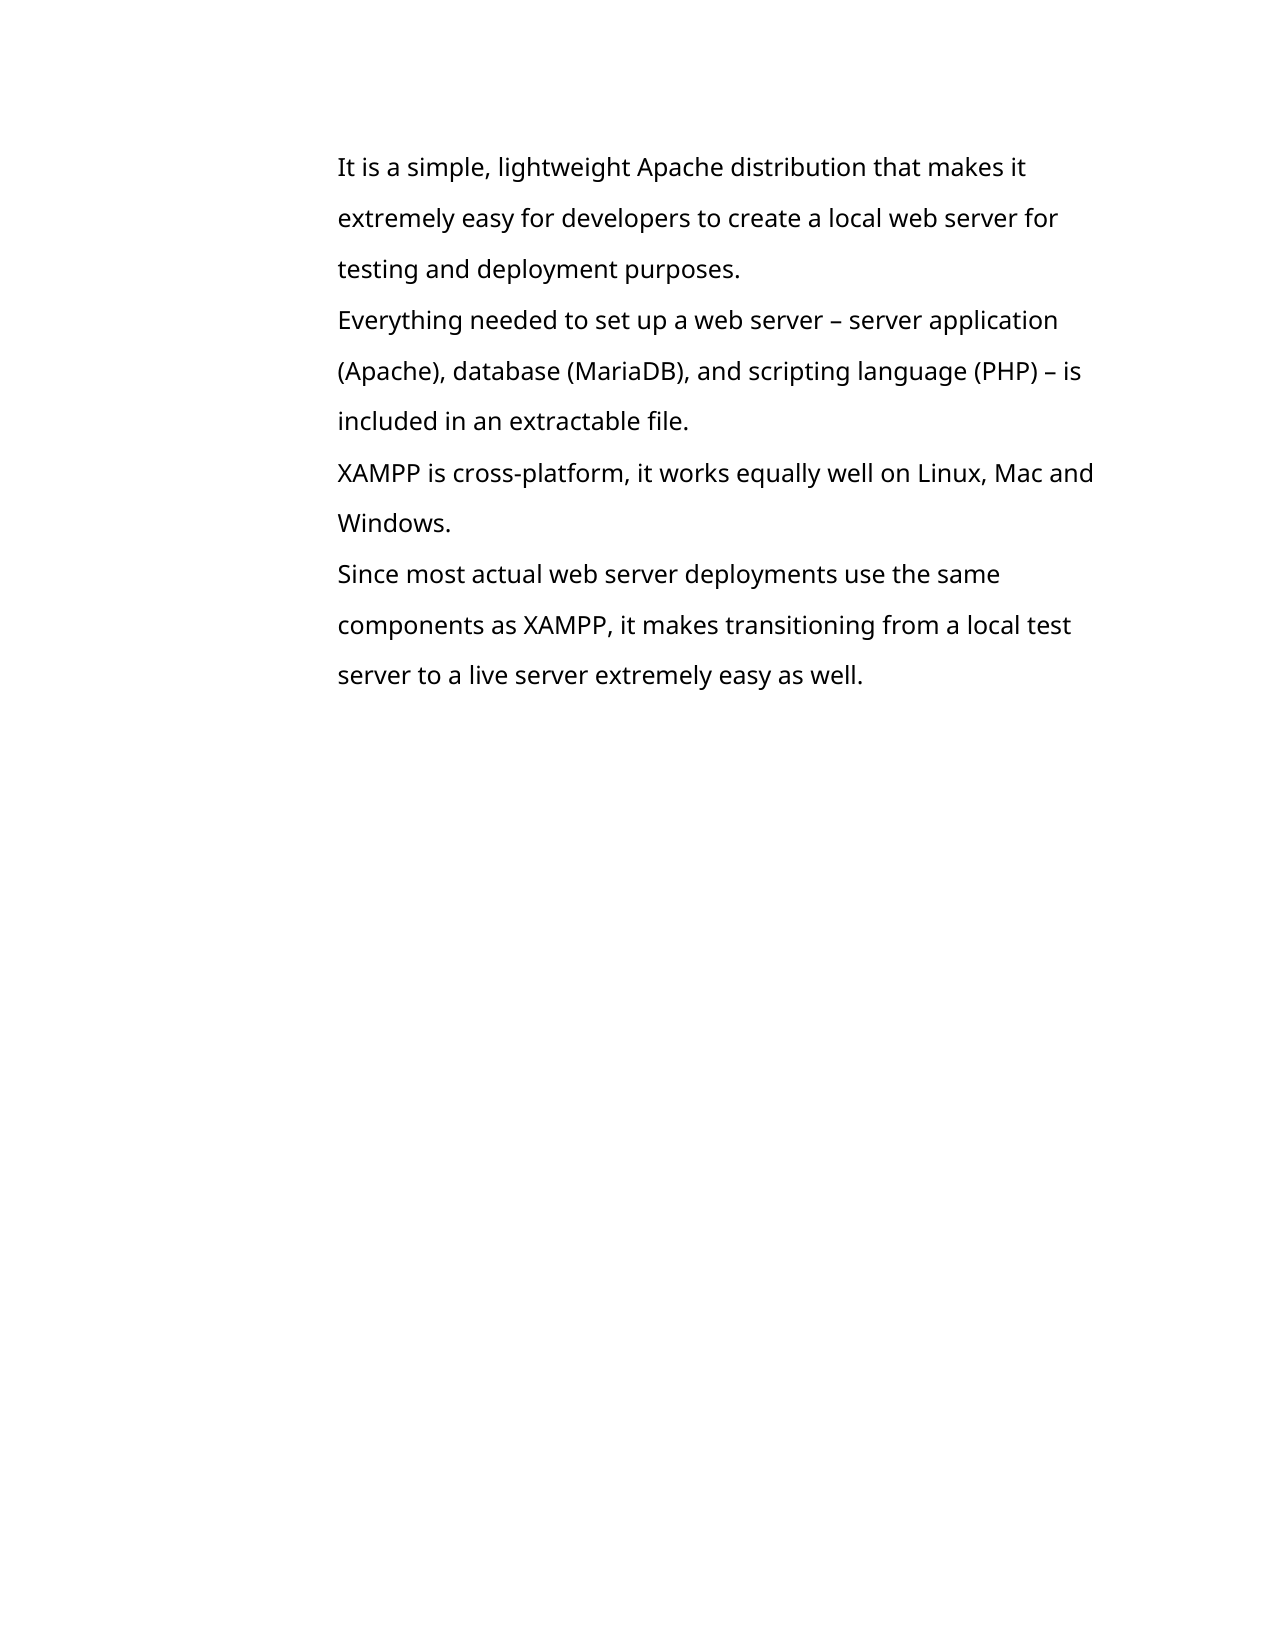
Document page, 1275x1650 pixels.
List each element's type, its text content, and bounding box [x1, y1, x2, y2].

text XAMPP is cross-platform, it works equally well on Linux, Mac and Windows. [337, 455, 1125, 540]
text It is a simple, lightweight Apache distribution that makes it extremely easy for developers to create a local web server for testing and deployment purposes. [337, 150, 1125, 285]
text Since most actual web server deployments use the same components as XAMPP, it makes transitioning from a local test server to a live server extremely easy as well. [337, 557, 1125, 692]
text Everything needed to set up a web server – server application (Apache), database (MariaDB), and scripting language (PHP) – is included in an extractable file. [337, 302, 1125, 438]
